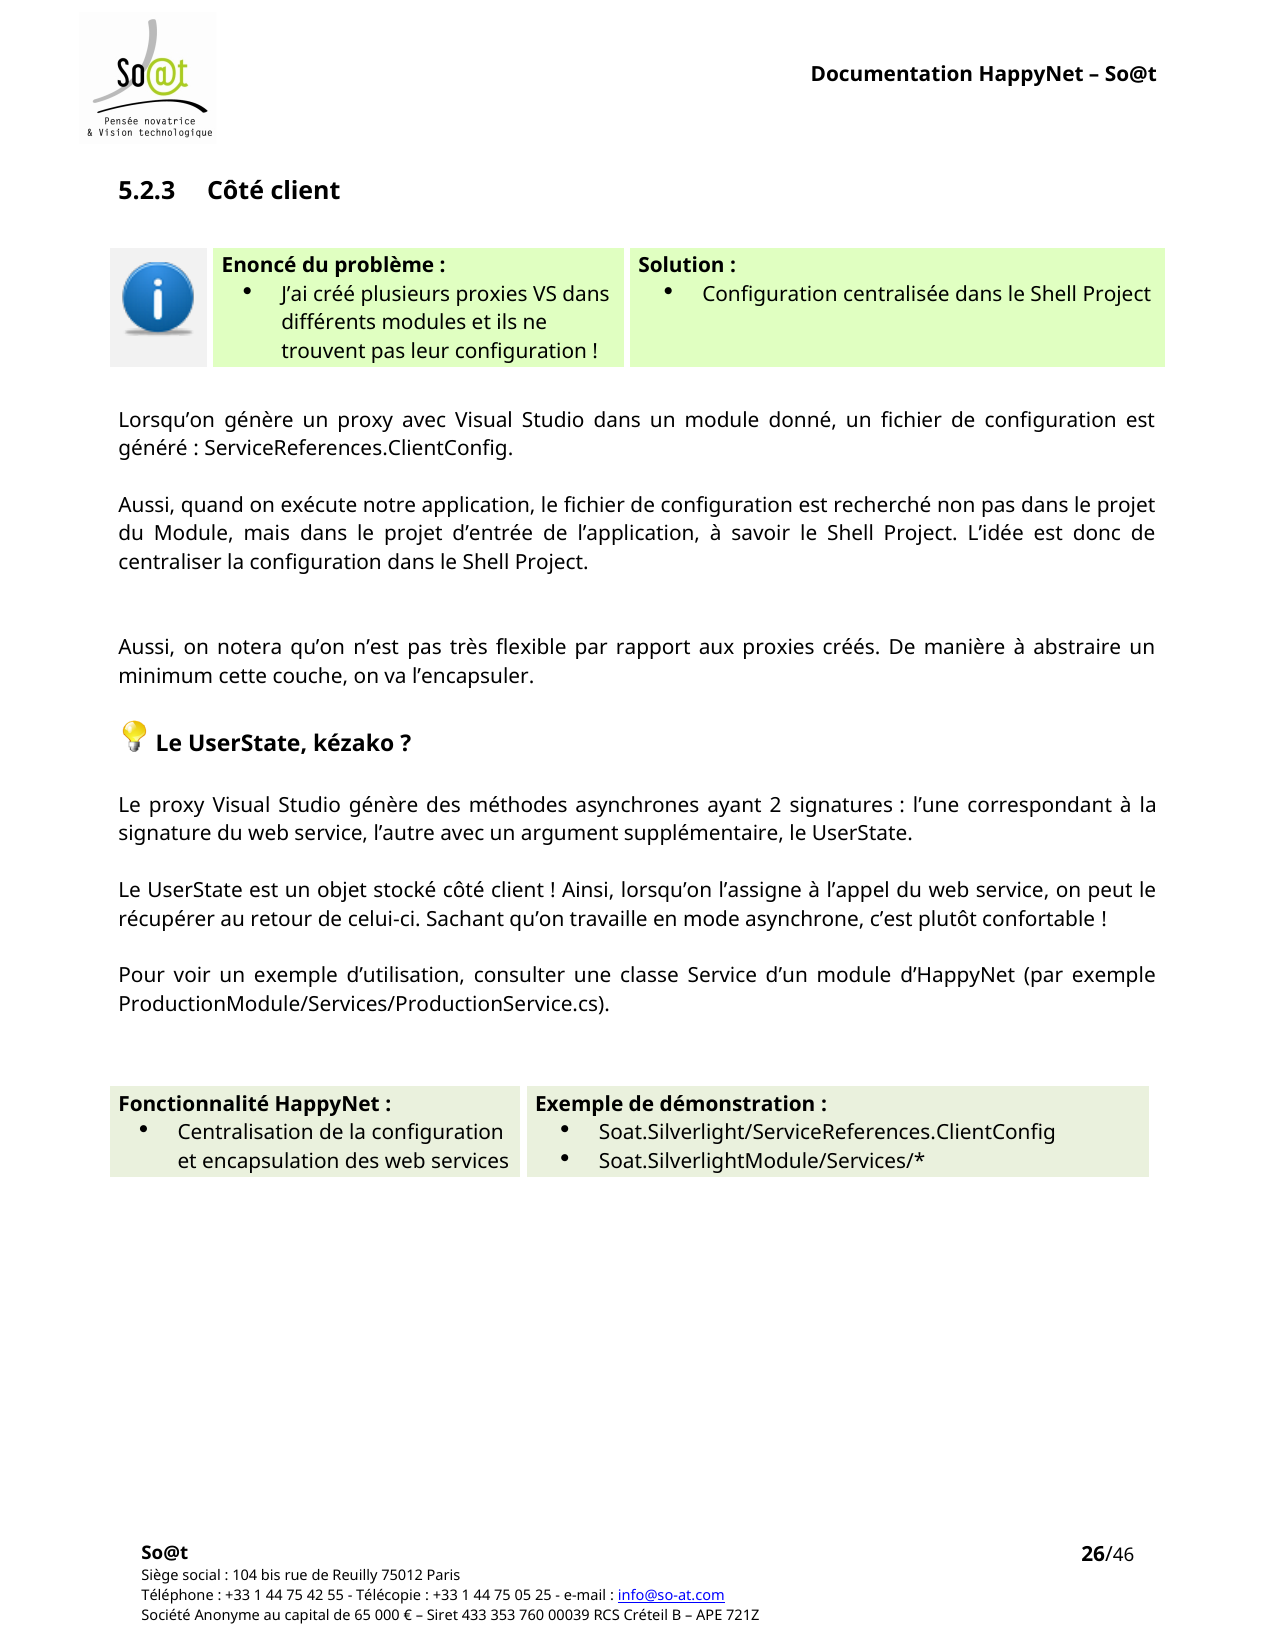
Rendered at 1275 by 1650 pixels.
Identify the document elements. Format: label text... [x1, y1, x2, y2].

table_header Fonctionnalité HappyNet : Centralisation de la configuration et encapsulation des web services [110, 1086, 520, 1177]
table_header Exemple de démonstration : Soat.Silverlight/ServiceReferences.ClientConfig Soat.SilverlightModule/Services/* [527, 1086, 1149, 1177]
picture [79, 12, 217, 144]
table_header Enoncé du problème : J’ai créé plusieurs proxies VS dans différents modules et ils ne trouvent pas leur configuration ! [213, 248, 624, 367]
text Aussi, quand on exécute notre application, le fichier de configuration est recherché non pas dans le projet du Module, mais dans le projet d’entrée de l’application, à savoir le Shell Project. L’idée est donc de centraliser la configuration dans le Shell Project. [118, 490, 1157, 575]
picture [121, 262, 197, 337]
text Le UserState est un objet stocké côté client ! Ainsi, lorsqu’on l’assigne à l’appel du web service, on peut le récupérer au retour de celui-ci. Sachant qu’on travaille en mode asynchrone, c’est plutôt confortable ! [118, 875, 1157, 932]
table_header Solution : Configuration centralisée dans le Shell Project [630, 248, 1165, 367]
text Le proxy Visual Studio génère des méthodes asynchrones ayant 2 signatures : l’une correspondant à la signature du web service, l’autre avec un argument supplémentaire, le UserState. [118, 790, 1157, 847]
subtitle Côté client [118, 173, 1157, 207]
picture [118, 720, 150, 752]
text Lorsqu’on génère un proxy avec Visual Studio dans un module donné, un fichier de configuration est généré : ServiceReferences.ClientConfig. [118, 405, 1157, 462]
table_header [110, 248, 207, 367]
text Aussi, on notera qu’on n’est pas très flexible par rapport aux proxies créés. De manière à abstraire un minimum cette couche, on va l’encapsuler. [118, 632, 1157, 689]
text Pour voir un exemple d’utilisation, consulter une classe Service d’un module d’HappyNet (par exemple ProductionModule/Services/ProductionService.cs). [118, 961, 1157, 1017]
text Le UserState, kézako ? [118, 720, 1157, 759]
